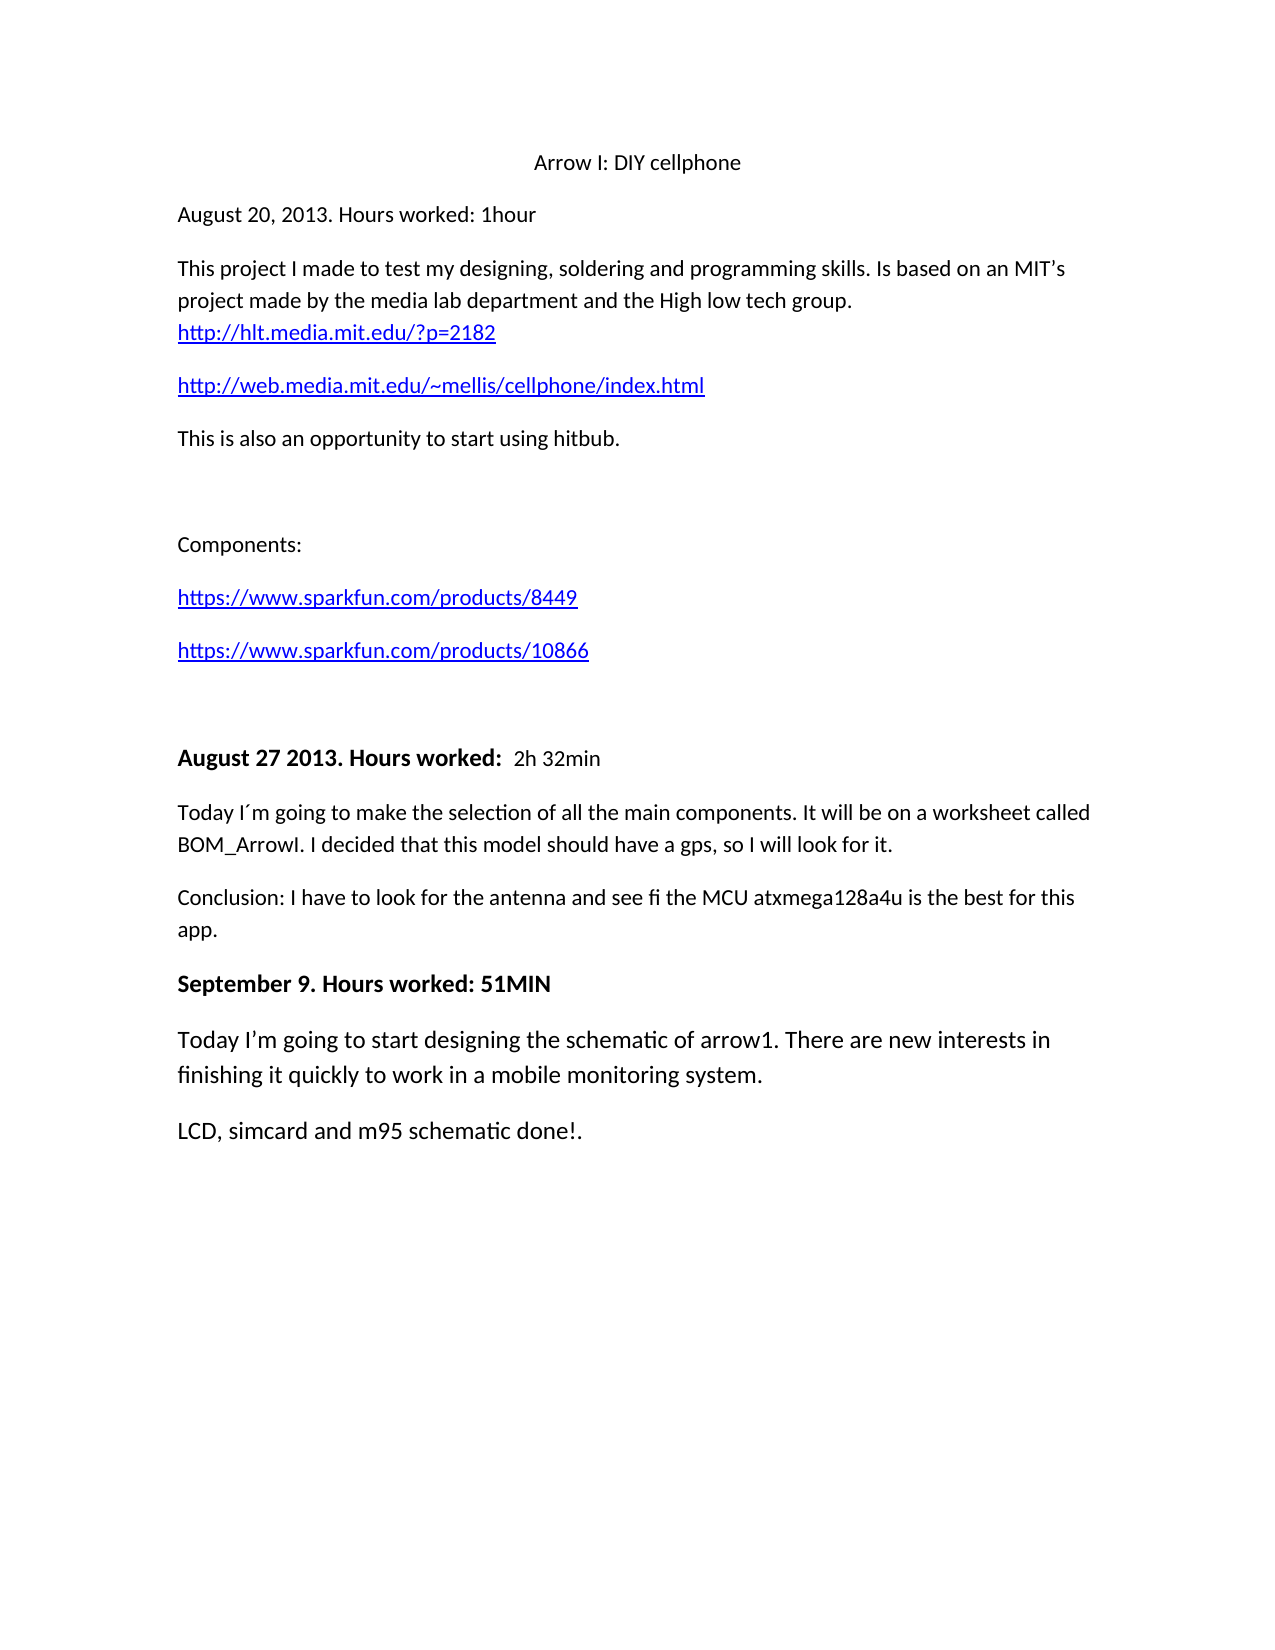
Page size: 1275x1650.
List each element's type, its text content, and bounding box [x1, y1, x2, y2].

text Conclusion: I have to look for the antenna and see fi the MCU atxmega128a4u is the best for this app. [177, 883, 1098, 943]
text August 20, 2013. Hours worked: 1hour [177, 201, 1098, 229]
text August 27 2013. Hours worked: 2h 32min [177, 742, 1098, 773]
text http://web.media.mit.edu/~mellis/cellphone/index.html [177, 371, 1098, 399]
text Arrow I: DIY cellphone [177, 148, 1098, 176]
text This project I made to test my designing, soldering and programming skills. Is based on an MIT’s project made by the media lab department and the High low tech group. http://hlt.media.mit.edu/?p=2182 [177, 254, 1098, 346]
text Today I’m going to start designing the schematic of arrow1. There are new interests in finishing it quickly to work in a mobile monitoring system. [177, 1024, 1098, 1090]
text This is also an opportunity to start using hitbub. [177, 424, 1098, 452]
text Components: [177, 530, 1098, 558]
text https://www.sparkfun.com/products/10866 [177, 636, 1098, 664]
text September 9. Hours worked: 51MIN [177, 968, 1098, 999]
text Today I´m going to make the selection of all the main components. It will be on a worksheet called BOM_ArrowI. I decided that this model should have a gps, so I will look for it. [177, 798, 1098, 858]
text https://www.sparkfun.com/products/8449 [177, 583, 1098, 611]
text LCD, simcard and m95 schematic done!. [177, 1115, 1098, 1146]
